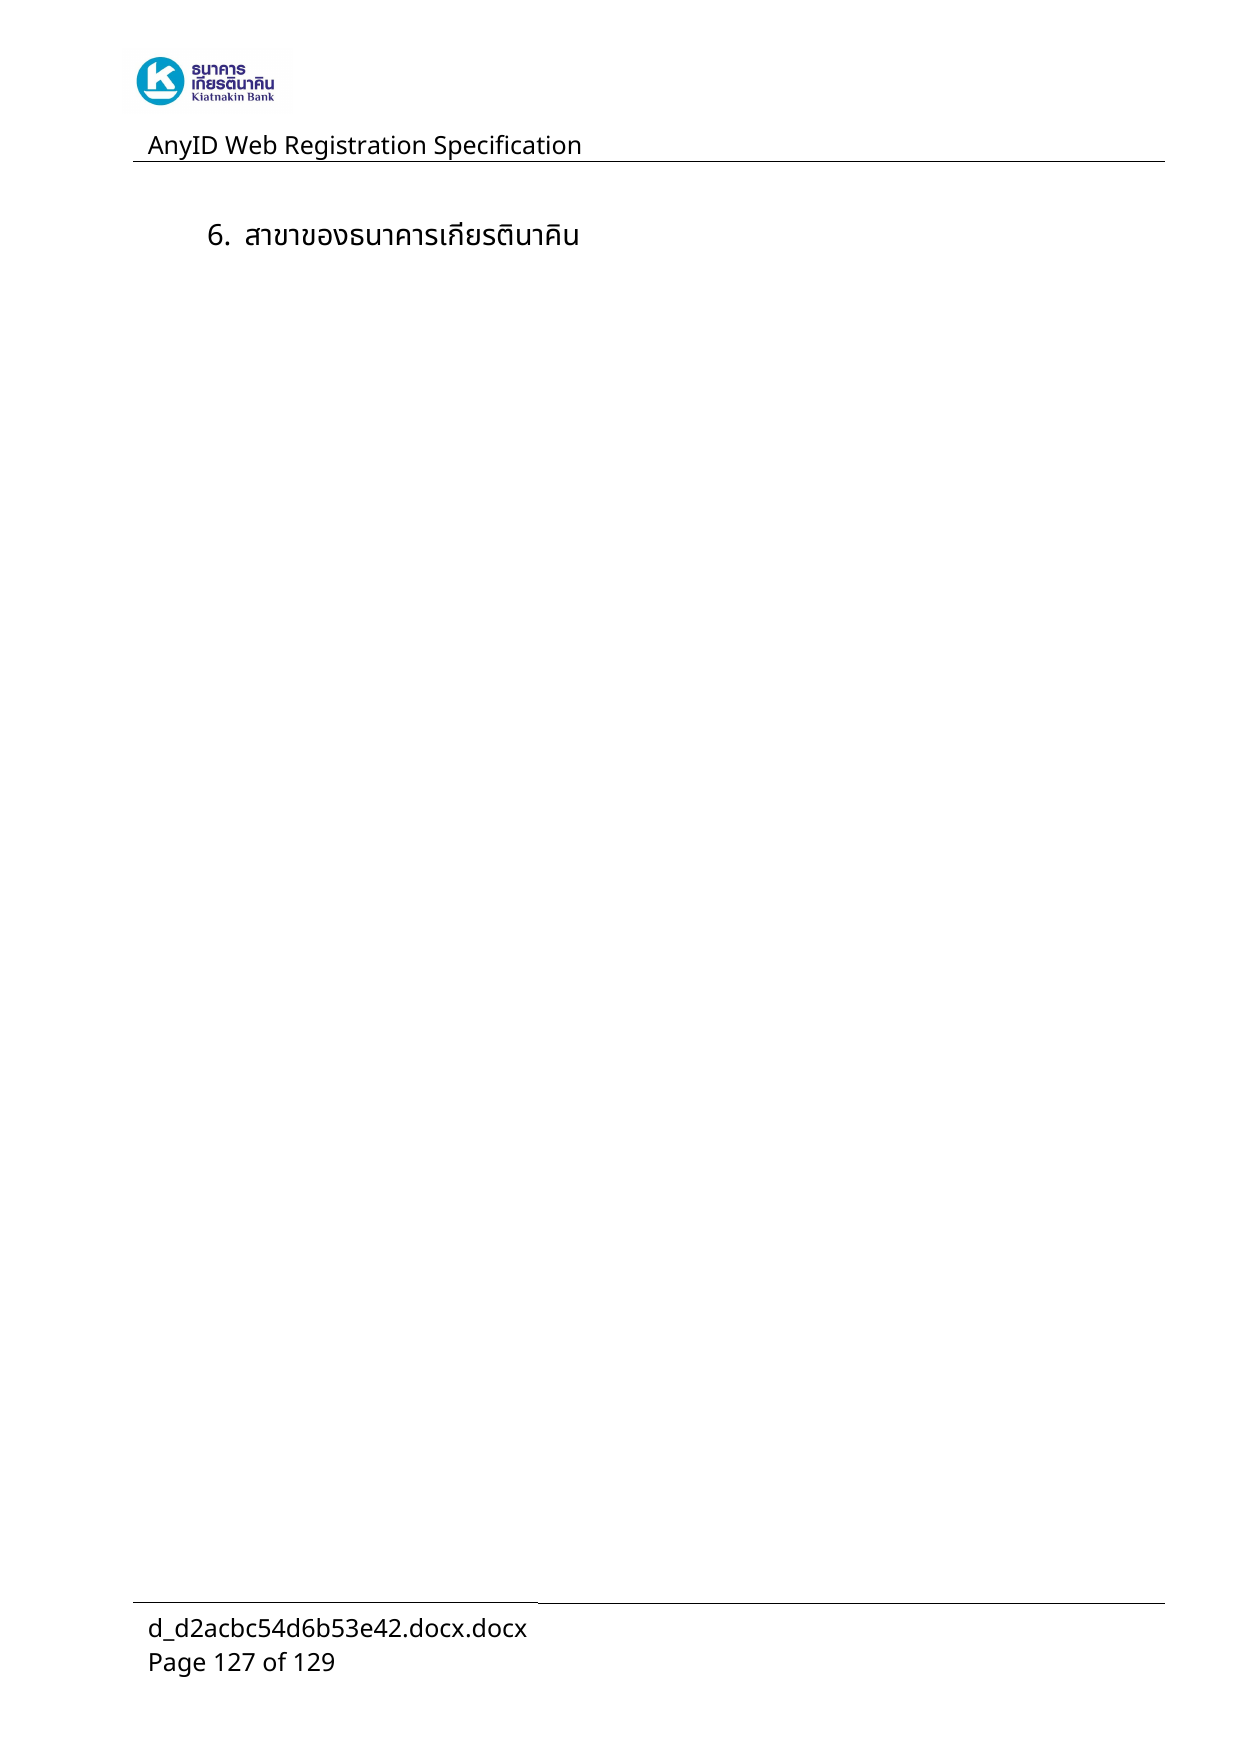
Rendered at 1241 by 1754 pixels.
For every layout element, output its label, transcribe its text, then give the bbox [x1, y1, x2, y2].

list สาขาของธนาคารเกียรตินาคิน [207, 214, 1122, 259]
picture [121, 48, 294, 114]
